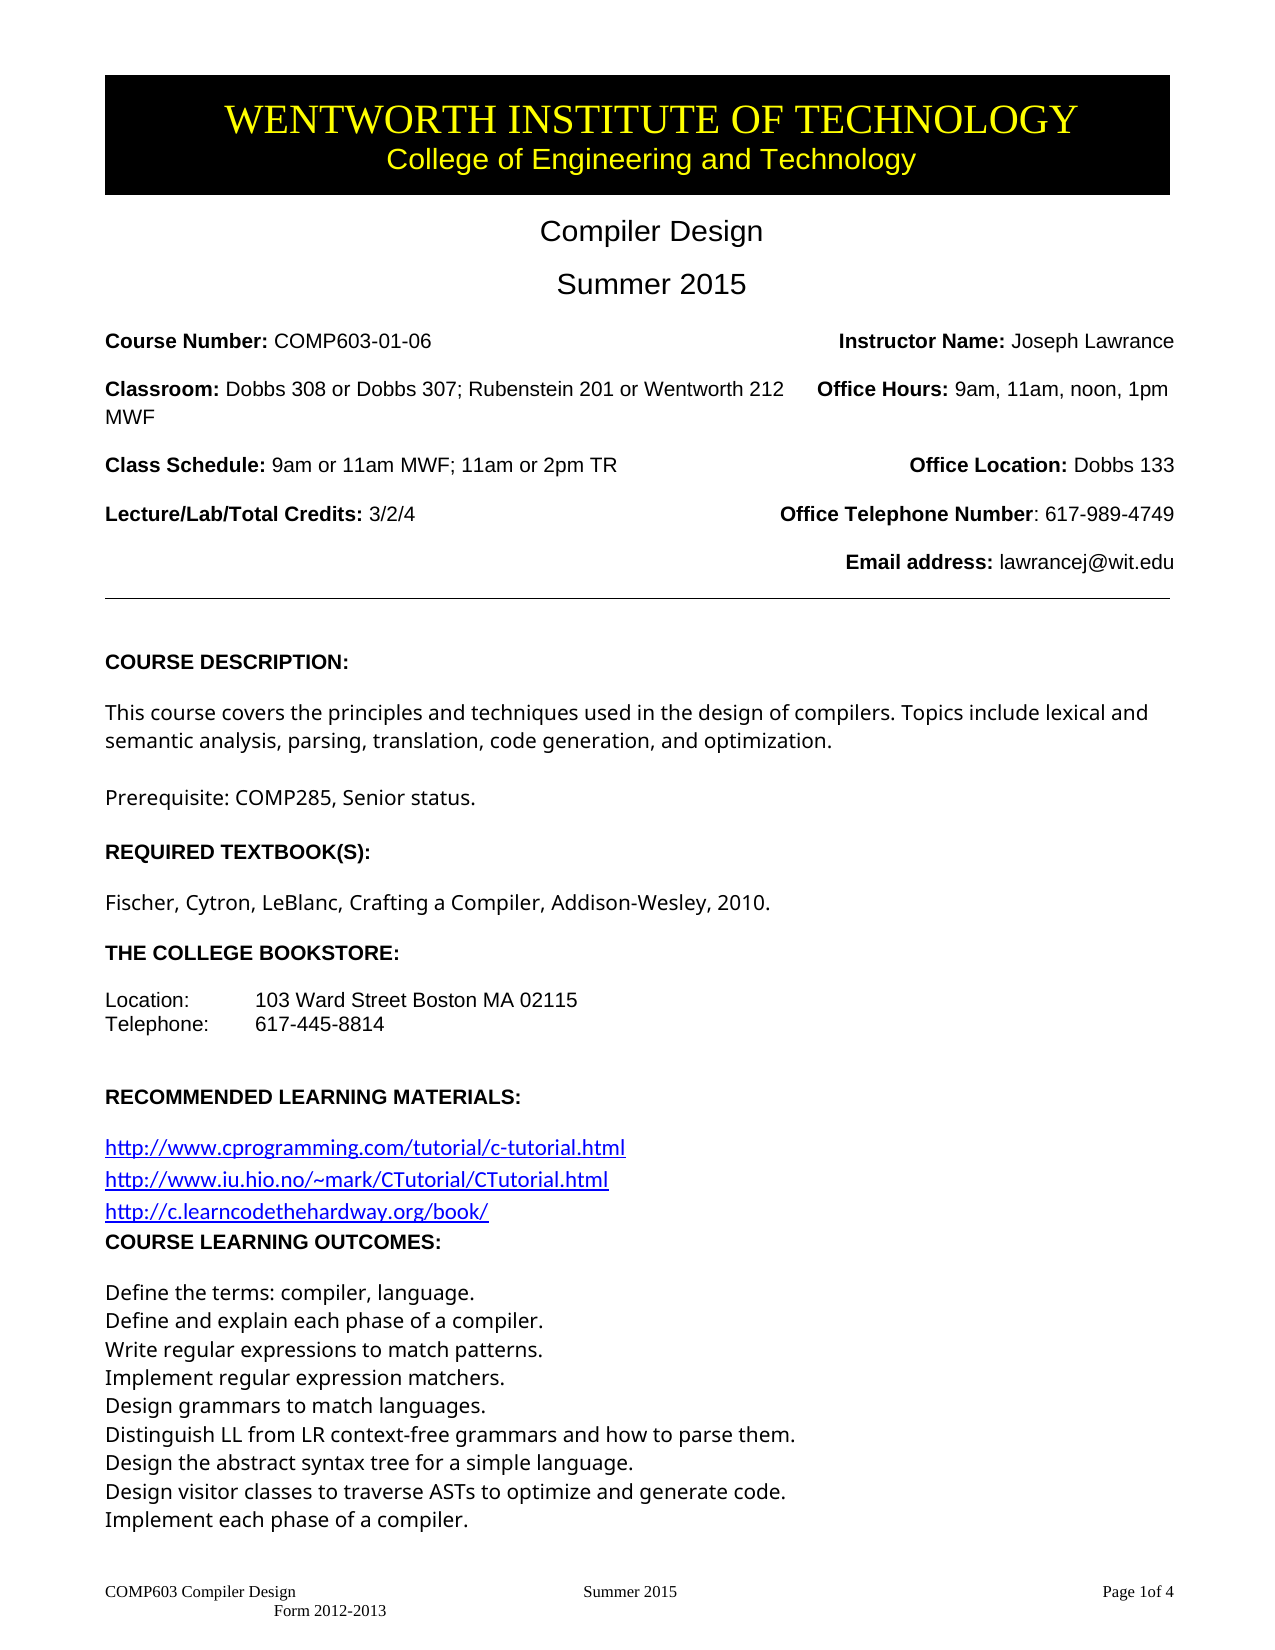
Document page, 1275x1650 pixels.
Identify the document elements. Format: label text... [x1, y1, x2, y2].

text http://c.learncodethehardway.org/book/ [105, 1197, 1170, 1225]
text Course Number: COMP603-01-06 Instructor Name: Joseph Lawrance [105, 329, 1170, 353]
text RECOMMENDED LEARNING MATERIALS: [105, 1084, 1170, 1108]
text This course covers the principles and techniques used in the design of compilers. Topics include lexical and semantic analysis, parsing, translation, code generation, and optimization. [105, 698, 1170, 755]
text Write regular expressions to match patterns. [105, 1335, 1170, 1363]
text Compiler Design [105, 214, 1170, 247]
text Prerequisite: COMP285, Senior status. [105, 783, 1170, 840]
text Define the terms: compiler, language. [105, 1278, 1170, 1306]
text Implement each phase of a compiler. [105, 1505, 1170, 1534]
text COURSE DESCRIPTION: [105, 649, 1170, 673]
text Classroom: Dobbs 308 or Dobbs 307; Rubenstein 201 or Wentworth 212 Office Hours: 9am, 11am, noon, 1pm MWF [105, 377, 1170, 429]
text Define and explain each phase of a compiler. [105, 1306, 1170, 1335]
text Design the abstract syntax tree for a simple language. [105, 1448, 1170, 1477]
text Distinguish LL from LR context-free grammars and how to parse them. [105, 1420, 1170, 1448]
text Lecture/Lab/Total Credits: 3/2/4 Office Telephone Number: 617-989-4749 [105, 501, 1170, 525]
text Design grammars to match languages. [105, 1392, 1170, 1420]
text Telephone: 617-445-8814 [105, 1012, 1170, 1036]
text Summer 2015 [105, 267, 1170, 300]
text Email address: lawrancej@wit.edu [105, 550, 1170, 574]
text Fischer, Cytron, LeBlanc, Crafting a Compiler, Addison-Wesley, 2010. [105, 888, 1170, 916]
text http://www.cprogramming.com/tutorial/c-tutorial.html [105, 1133, 1170, 1161]
text WENTWORTH INSTITUTE OF TECHNOLOGY [105, 94, 1170, 142]
text Design visitor classes to traverse ASTs to optimize and generate code. [105, 1477, 1170, 1505]
text REQUIRED TEXTBOOK(S): [105, 840, 1170, 864]
text COURSE LEARNING OUTCOMES: [105, 1229, 1170, 1253]
text College of [105, 142, 1170, 176]
text Implement regular expression matchers. [105, 1363, 1170, 1392]
text Class Schedule: 9am or 11am MWF; 11am or 2pm TR Office Location: Dobbs 133 [105, 453, 1170, 477]
text Location: 103 Ward Street Boston MA 02115 [105, 988, 1170, 1012]
text http://www.iu.hio.no/~mark/CTutorial/CTutorial.html [105, 1165, 1170, 1193]
text THE COLLEGE BOOKSTORE: [105, 940, 1170, 964]
